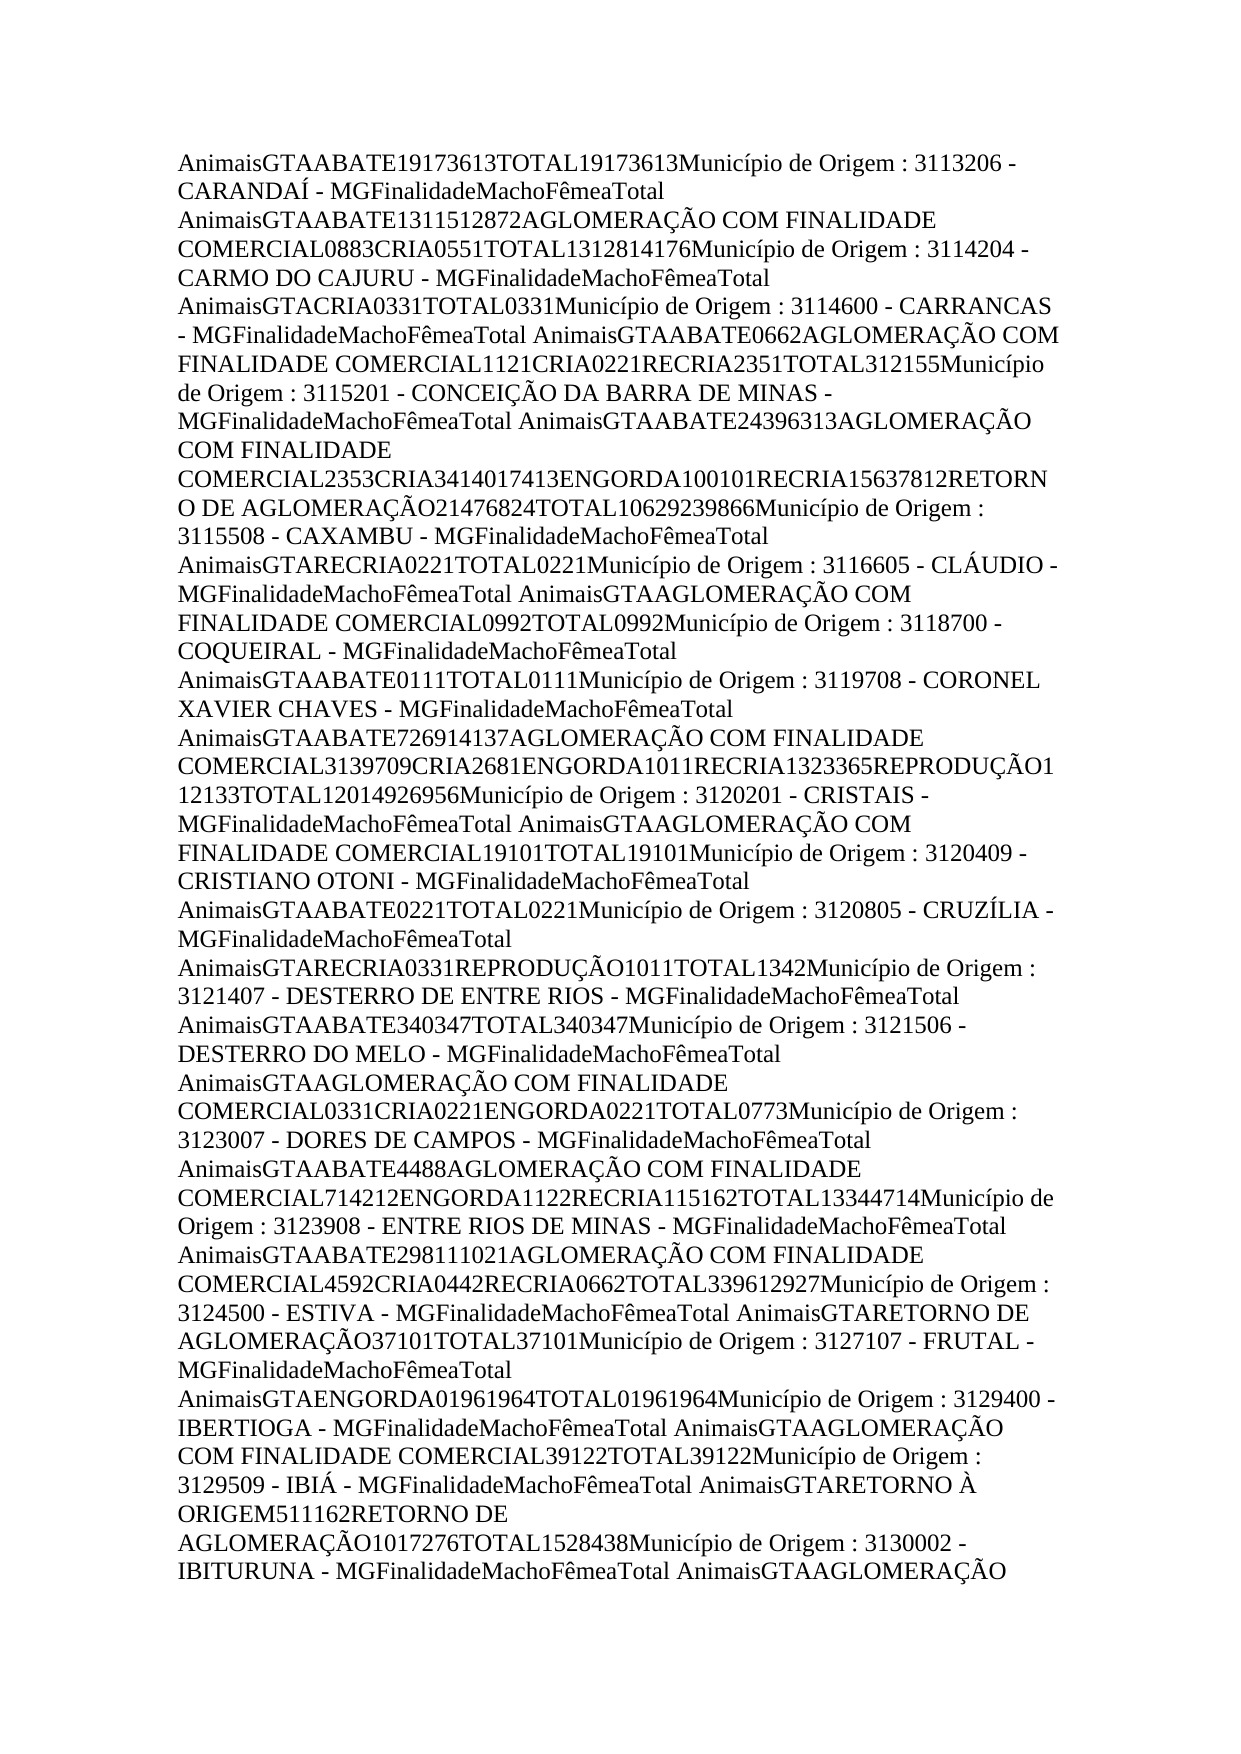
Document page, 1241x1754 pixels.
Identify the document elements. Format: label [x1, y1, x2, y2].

text [177, 148, 1063, 1585]
